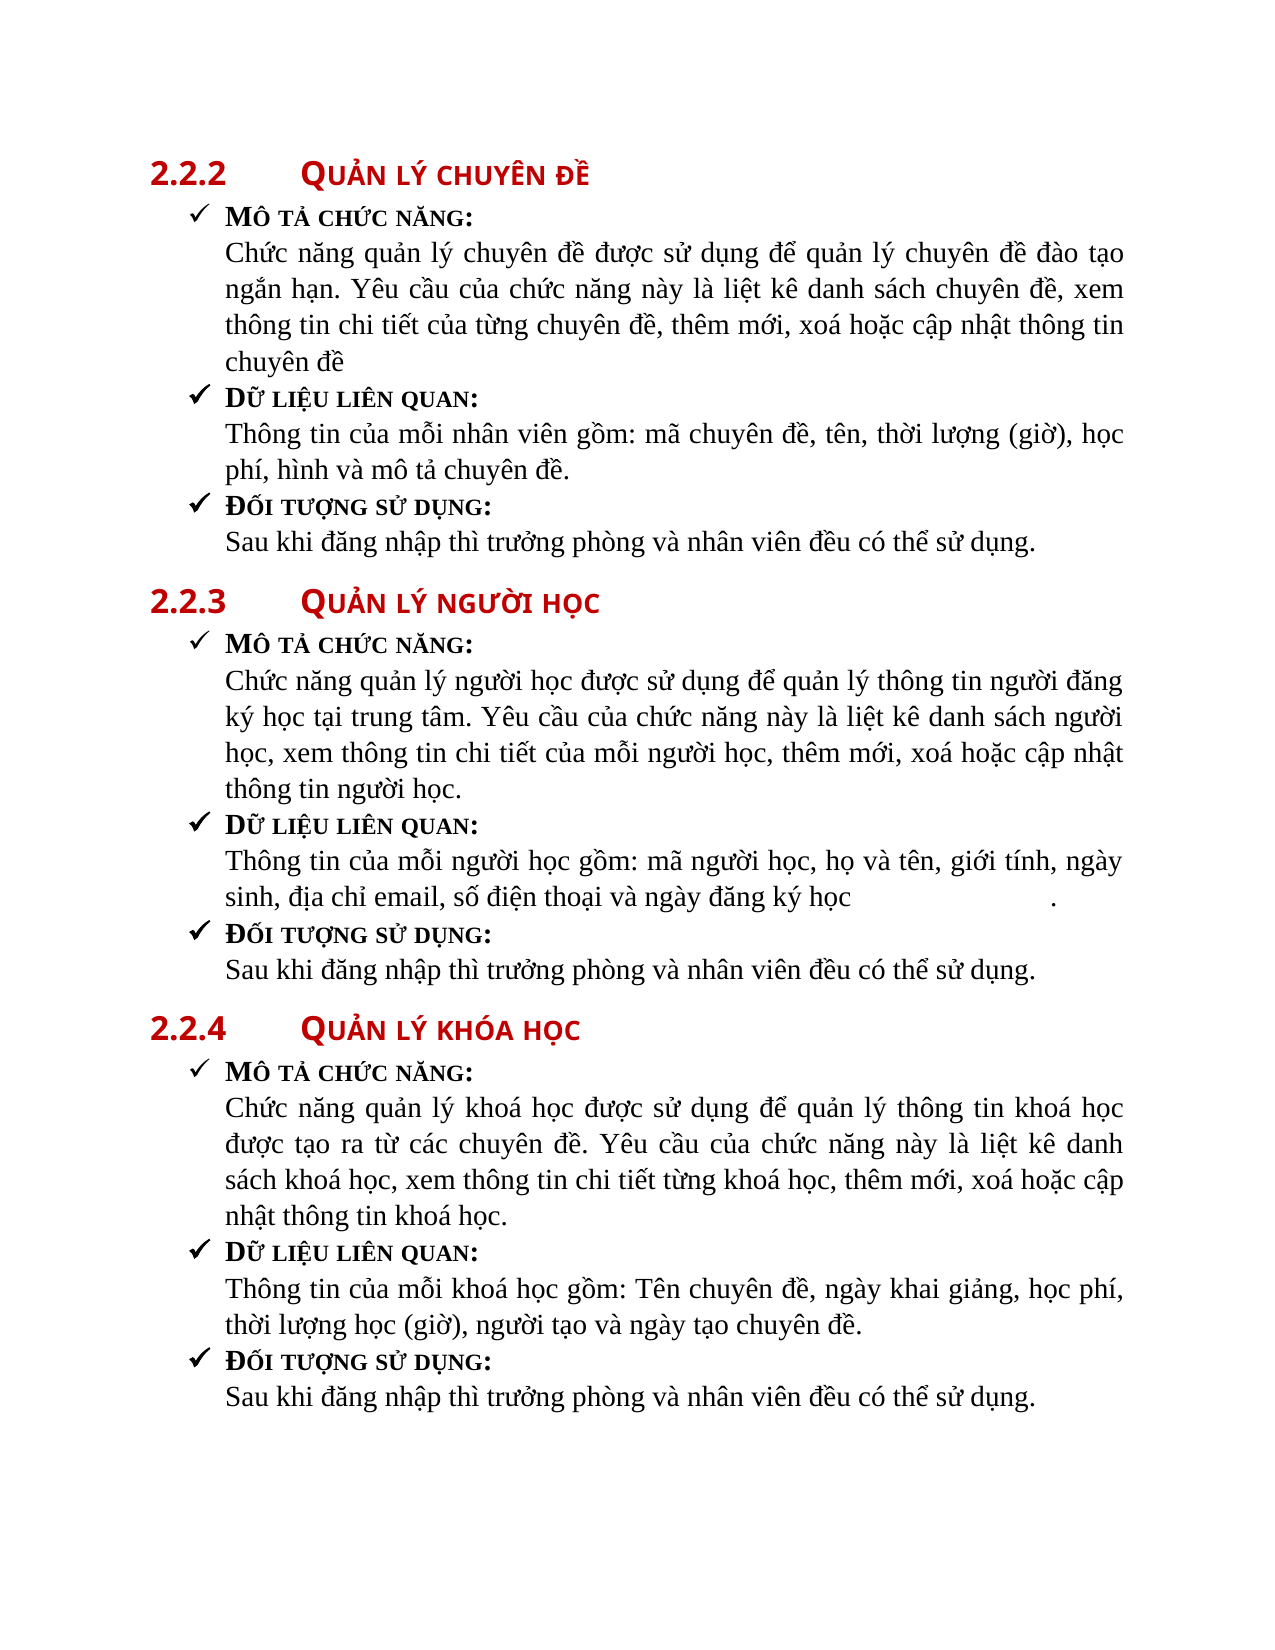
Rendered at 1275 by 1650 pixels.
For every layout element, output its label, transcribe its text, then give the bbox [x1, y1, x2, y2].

list Đối tượng sử dụng: [187, 916, 1125, 949]
list Sau khi đăng nhập thì trưởng phòng và nhân viên đều có thể sử dụng. [225, 1379, 1125, 1413]
list Đối tượng sử dụng: [187, 1343, 1125, 1377]
list Chức năng quản lý khoá học được sử dụng để quản lý thông tin khoá học được tạo ra từ các chuyên đề. Yêu cầu của chức năng này là liệt kê danh sách khoá học, xem thông tin chi tiết từng khoá học, thêm mới, xoá hoặc cập nhật thông tin khoá học. [225, 1090, 1125, 1232]
list Sau khi đăng nhập thì trưởng phòng và nhân viên đều có thể sử dụng. [225, 952, 1125, 986]
list Sau khi đăng nhập thì trưởng phòng và nhân viên đều có thể sử dụng. [225, 524, 1125, 558]
list Chức năng quản lý chuyên đề được sử dụng để quản lý chuyên đề đào tạo ngắn hạn. Yêu cầu của chức năng này là liệt kê danh sách chuyên đề, xem thông tin chi tiết của từng chuyên đề, thêm mới, xoá hoặc cập nhật thông tin chuyên đề [225, 235, 1125, 377]
list Đối tượng sử dụng: [187, 488, 1125, 522]
subtitle Quản lý chuyên đề [150, 150, 1125, 195]
list Chức năng quản lý người học được sử dụng để quản lý thông tin người đăng ký học tại trung tâm. Yêu cầu của chức năng này là liệt kê danh sách người học, xem thông tin chi tiết của mỗi người học, thêm mới, xoá hoặc cập nhật thông tin người học. [225, 663, 1125, 804]
list Mô tả chức năng: [187, 626, 1125, 660]
list Mô tả chức năng: [187, 1054, 1125, 1087]
list Thông tin của mỗi khoá học gồm: Tên chuyên đề, ngày khai giảng, học phí, thời lượng học (giờ), người tạo và ngày tạo chuyên đề. [225, 1271, 1125, 1341]
subtitle Quản lý khóa học [150, 1005, 1125, 1050]
list Thông tin của mỗi người học gồm: mã người học, họ và tên, giới tính, ngày sinh, địa chỉ email, số điện thoại và ngày đăng ký học . [225, 843, 1125, 913]
list Thông tin của mỗi nhân viên gồm: mã chuyên đề, tên, thời lượng (giờ), học phí, hình và mô tả chuyên đề. [225, 416, 1125, 486]
list Dữ liệu liên quan: [187, 807, 1125, 841]
list Dữ liệu liên quan: [187, 1234, 1125, 1268]
list Mô tả chức năng: [187, 199, 1125, 233]
subtitle Quản lý người học [150, 577, 1125, 623]
list Dữ liệu liên quan: [187, 380, 1125, 413]
